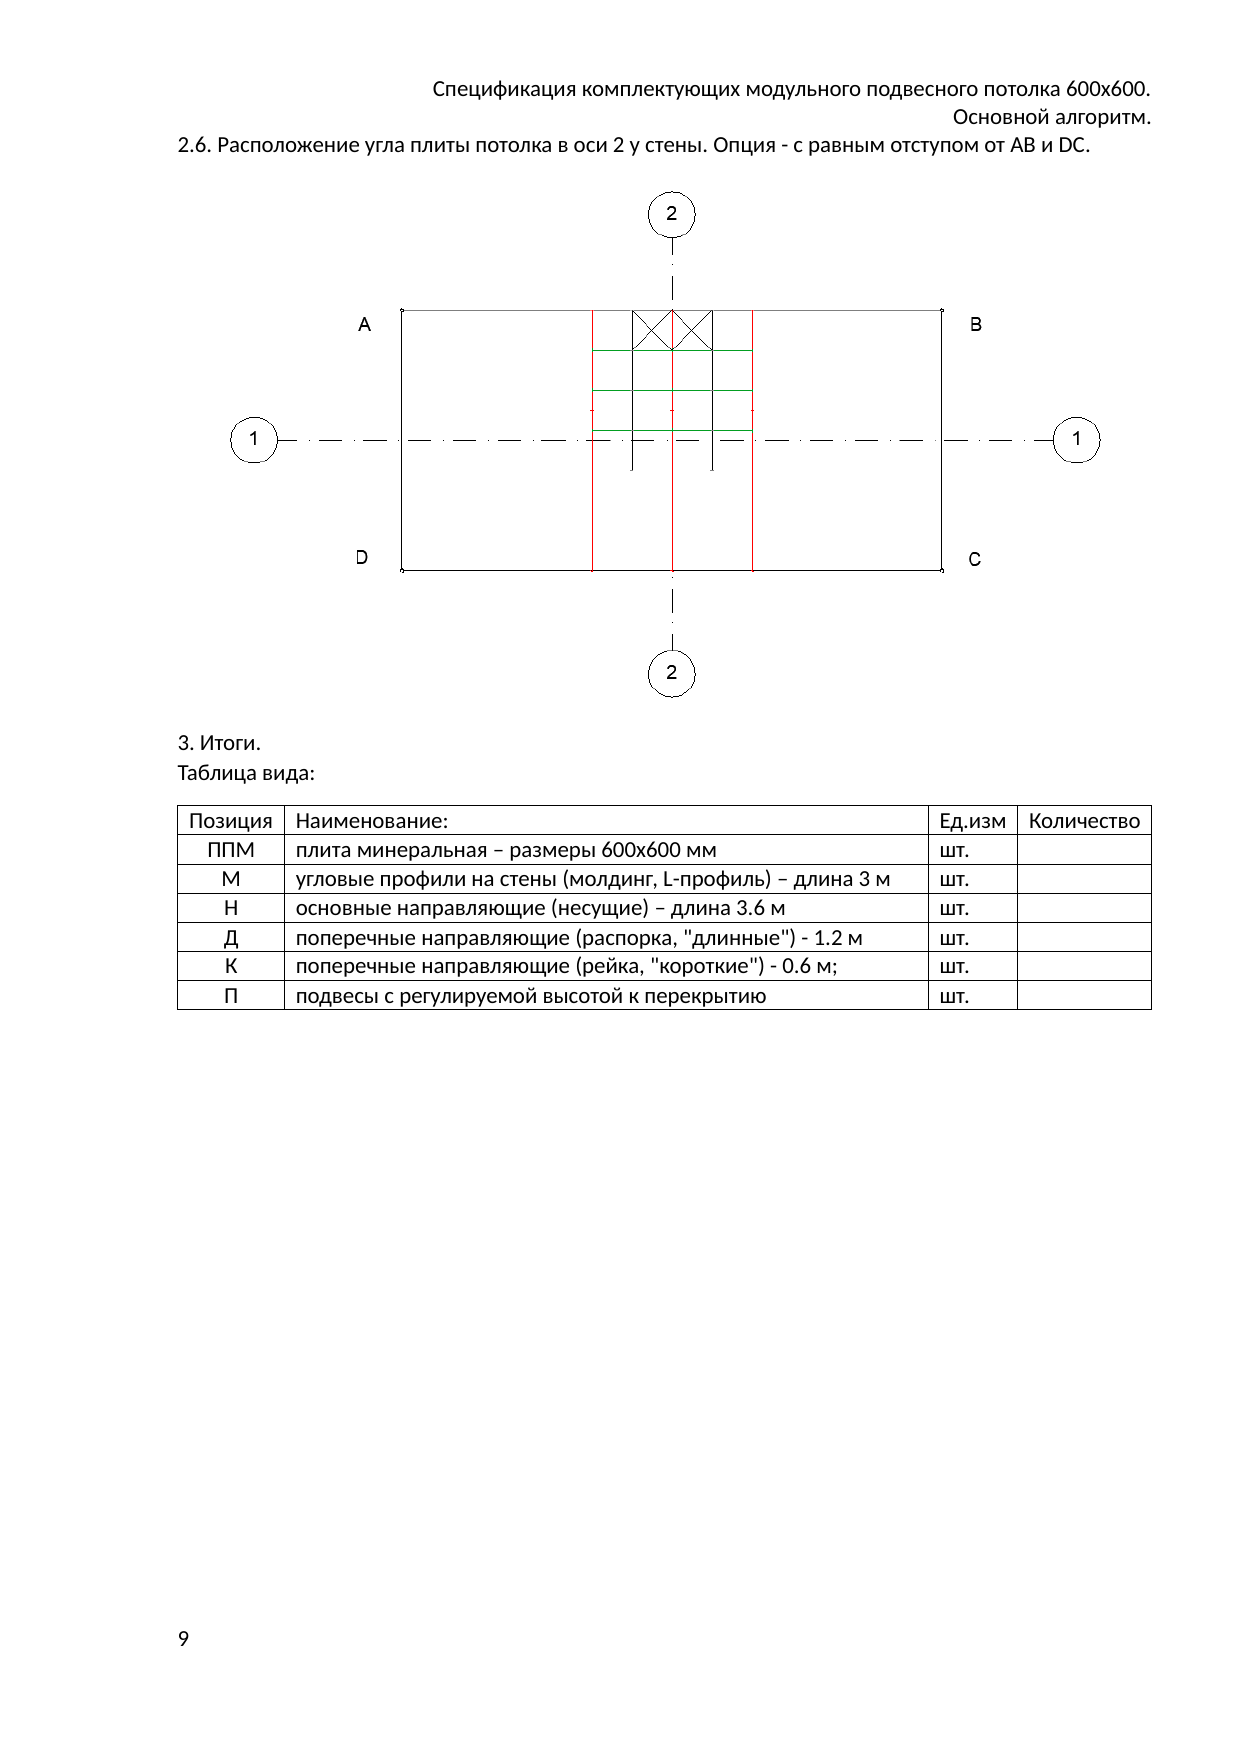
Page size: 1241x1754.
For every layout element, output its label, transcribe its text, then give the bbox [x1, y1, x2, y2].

table_cell шт. [929, 981, 1017, 1009]
table_cell поперечные направляющие (рейка, "короткие") - 0.6 м; [285, 952, 928, 980]
table_cell шт. [929, 923, 1017, 951]
table_cell основные направляющие (несущие) – длина 3.6 м [285, 894, 928, 922]
table_cell шт. [929, 865, 1017, 892]
table_cell угловые профили на стены (молдинг, L-профиль) – длина 3 м [285, 865, 928, 892]
table_header Наименование: [285, 806, 928, 834]
picture [177, 160, 1152, 726]
table_cell шт. [929, 835, 1017, 863]
table_cell Д [178, 923, 284, 951]
table_cell П [178, 981, 284, 1009]
table_cell [1018, 952, 1151, 980]
table_cell поперечные направляющие (распорка, "длинные") - 1.2 м [285, 923, 928, 951]
table_cell [1018, 981, 1151, 1009]
table_header Количество [1018, 806, 1151, 834]
table_cell Н [178, 894, 284, 922]
table_header Позиция [178, 806, 284, 834]
table_cell М [178, 865, 284, 892]
table_cell подвесы с регулируемой высотой к перекрытию [285, 981, 928, 1009]
table_cell [1018, 865, 1151, 892]
table_cell шт. [929, 952, 1017, 980]
table_cell плита минеральная – размеры 600х600 мм [285, 835, 928, 863]
text 2.6. Расположение угла плиты потолка в оси 2 у стены. Опция - с равным отступом от AB и DC. 3. Итоги. Таблица вида: [177, 726, 1152, 786]
table_cell К [178, 952, 284, 980]
table_cell [1018, 894, 1151, 922]
table_header Ед.изм [929, 806, 1017, 834]
table_cell ППМ [178, 835, 284, 863]
table_cell [1018, 835, 1151, 863]
text 2.6. Расположение угла плиты потолка в оси 2 у стены. Опция - с равным отступом от AB и DC. 3. Итоги. Таблица вида: [177, 130, 1152, 160]
table_cell шт. [929, 894, 1017, 922]
table_cell [1018, 923, 1151, 951]
